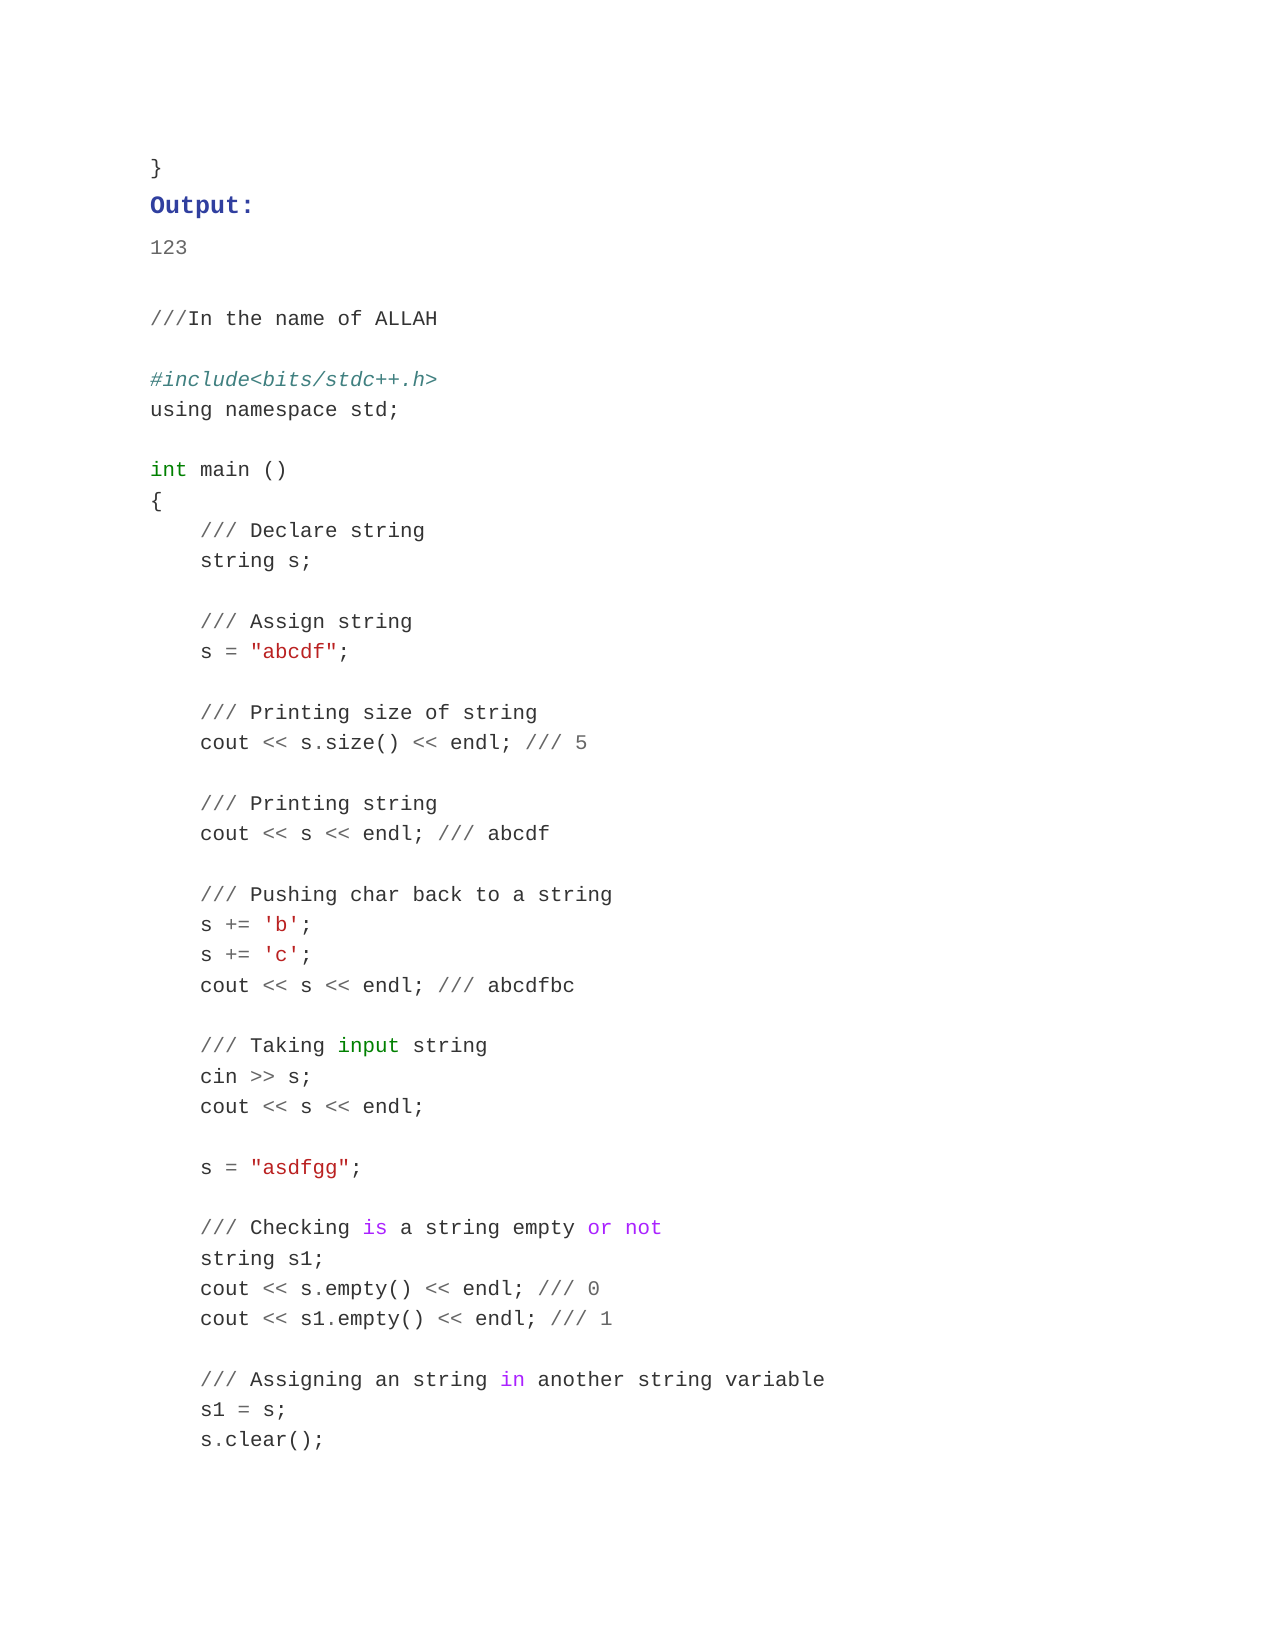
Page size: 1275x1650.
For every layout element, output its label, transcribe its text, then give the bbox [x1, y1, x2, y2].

text s = "abcdf"; [150, 635, 1125, 665]
text string s; [150, 544, 1125, 574]
text /// Printing string [150, 786, 1125, 817]
text /// Assigning an string in another string variable [150, 1362, 1125, 1392]
text { [150, 483, 1125, 513]
text /// Pushing char back to a string [150, 877, 1125, 907]
text cout << s1.empty() << endl; /// 1 [150, 1302, 1125, 1332]
text cout << s.size() << endl; /// 5 [150, 726, 1125, 756]
text int main () [150, 453, 1125, 483]
text /// Taking input string [150, 1029, 1125, 1059]
text s1 = s; [150, 1392, 1125, 1423]
text cin >> s; [150, 1059, 1125, 1089]
text /// Checking is a string empty or not [150, 1211, 1125, 1241]
text s = "asdfgg"; [150, 1150, 1125, 1180]
text /// Printing size of string [150, 695, 1125, 726]
text Output: [150, 190, 1125, 221]
text #include<bits/stdc++.h> [150, 362, 1125, 392]
text s += 'b'; [150, 907, 1125, 938]
text s.clear(); [150, 1423, 1125, 1453]
text cout << s << endl; /// abcdf [150, 817, 1125, 847]
text 123 [150, 231, 1125, 261]
text string s1; [150, 1241, 1125, 1271]
text cout << s << endl; /// abcdfbc [150, 968, 1125, 998]
text s += 'c'; [150, 938, 1125, 968]
text ///In the name of ALLAH [150, 301, 1125, 332]
text cout << s << endl; [150, 1089, 1125, 1120]
text cout << s.empty() << endl; /// 0 [150, 1271, 1125, 1302]
text using namespace std; [150, 392, 1125, 422]
text } [150, 150, 1125, 180]
text /// Declare string [150, 513, 1125, 544]
text /// Assign string [150, 604, 1125, 635]
